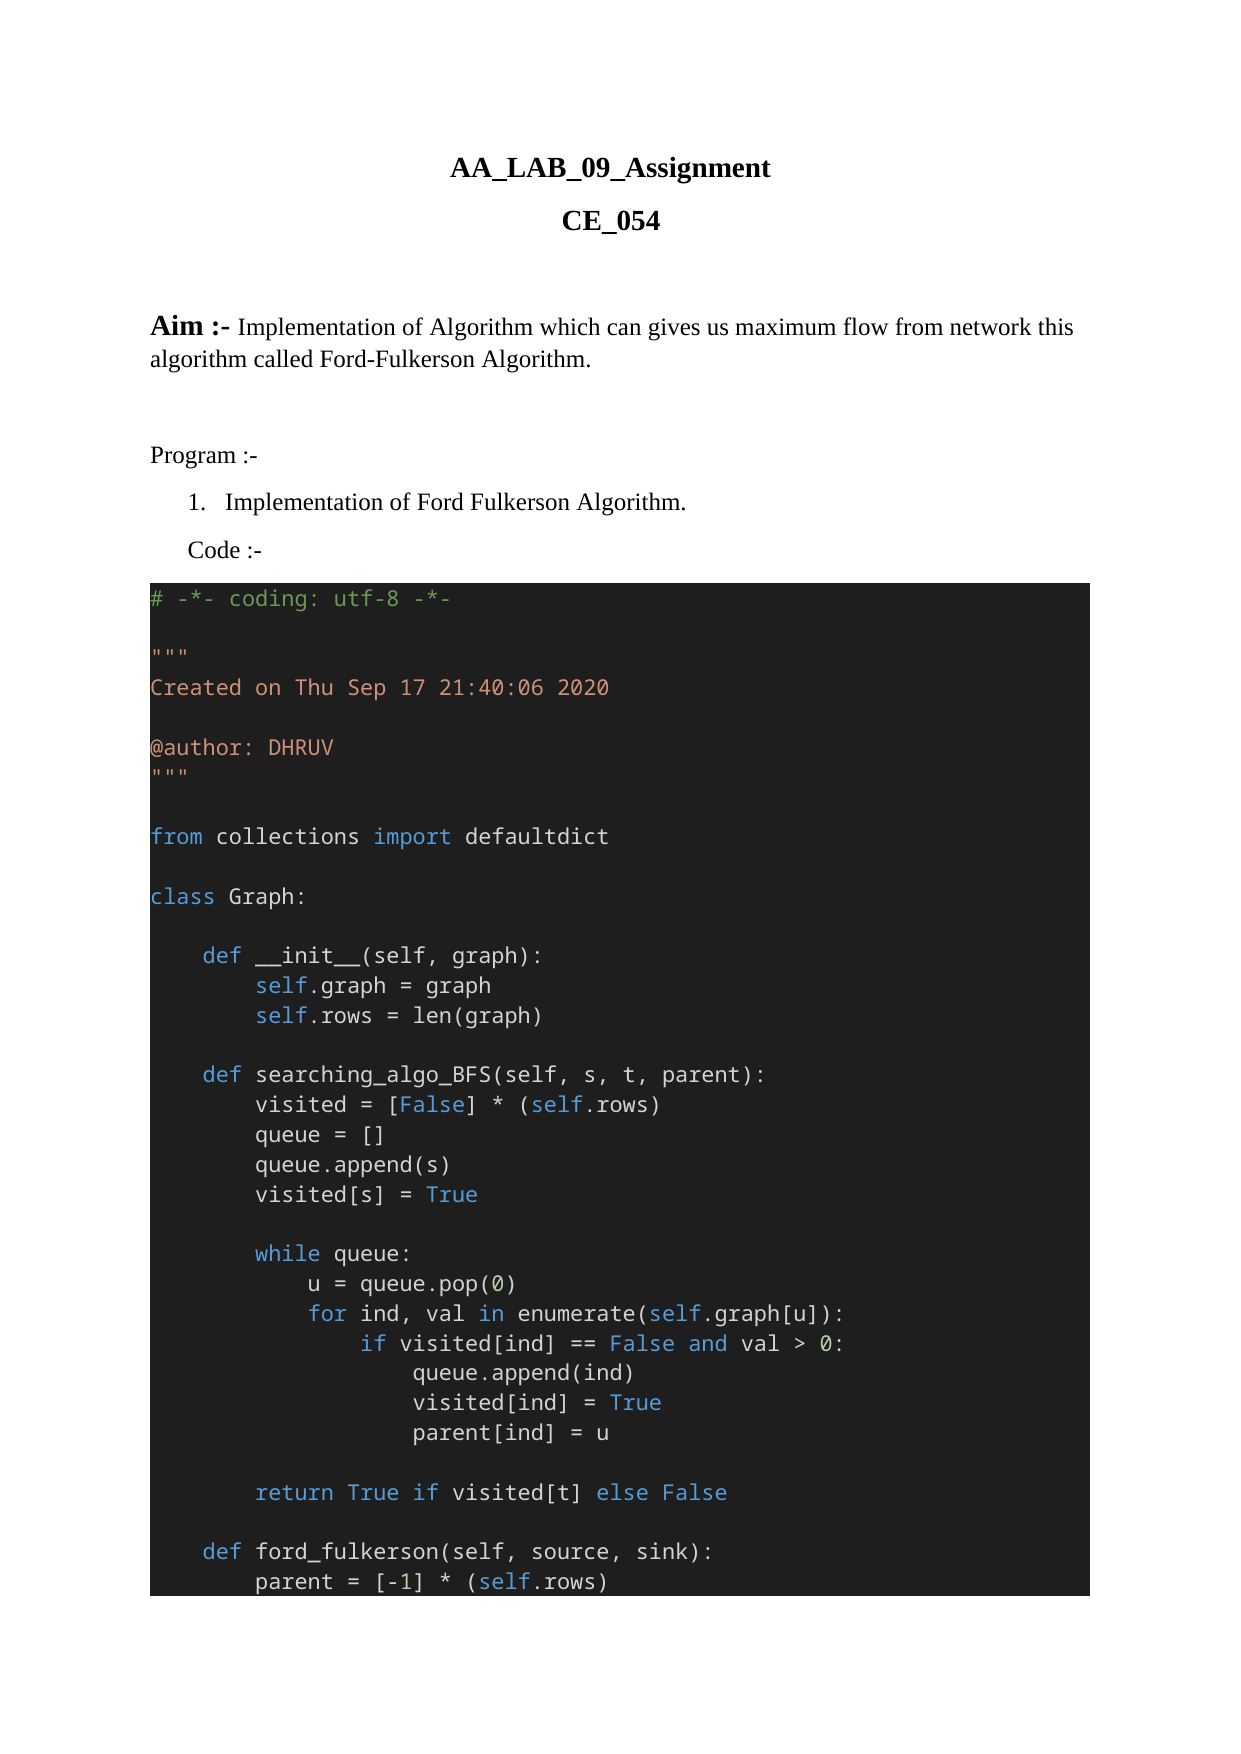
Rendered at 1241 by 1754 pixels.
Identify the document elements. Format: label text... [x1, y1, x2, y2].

text Aim :- Implementation of Algorithm which can gives us maximum flow from network this algorithm called Ford-Fulkerson Algorithm. [150, 308, 1090, 373]
text self.rows = len(graph) [150, 1000, 1090, 1030]
text def ford_fulkerson(self, source, sink): [150, 1536, 1090, 1566]
text self.graph = graph [150, 970, 1090, 1000]
text Code :- [187, 535, 1090, 564]
list Implementation of Ford Fulkerson Algorithm. [187, 487, 1090, 516]
text @author: DHRUV [150, 732, 1090, 762]
text AA_LAB_09_Assignment [150, 150, 1090, 183]
text while queue: [150, 1238, 1090, 1268]
text queue.append(s) [150, 1149, 1090, 1179]
text Program :- [150, 440, 1090, 468]
text for ind, val in enumerate(self.graph[u]): [150, 1298, 1090, 1328]
text parent[ind] = u [150, 1417, 1090, 1447]
text """ [150, 762, 1090, 791]
text class Graph: [150, 881, 1090, 911]
text queue.append(ind) [150, 1357, 1090, 1387]
text visited = [False] * (self.rows) [150, 1089, 1090, 1119]
text visited[s] = True [150, 1179, 1090, 1208]
text def searching_algo_BFS(self, s, t, parent): [150, 1059, 1090, 1089]
text return True if visited[t] else False [150, 1477, 1090, 1506]
text queue = [] [150, 1119, 1090, 1149]
text visited[ind] = True [150, 1387, 1090, 1417]
text """ [150, 642, 1090, 672]
text def __init__(self, graph): [150, 940, 1090, 970]
text # -*- coding: utf-8 -*- [150, 583, 1090, 613]
text from collections import defaultdict [150, 821, 1090, 851]
text CE_054 [150, 203, 1090, 236]
text u = queue.pop(0) [150, 1268, 1090, 1298]
text Created on Thu Sep 17 21:40:06 2020 [150, 672, 1090, 702]
text if visited[ind] == False and val > 0: [150, 1328, 1090, 1357]
text parent = [-1] * (self.rows) [150, 1566, 1090, 1596]
